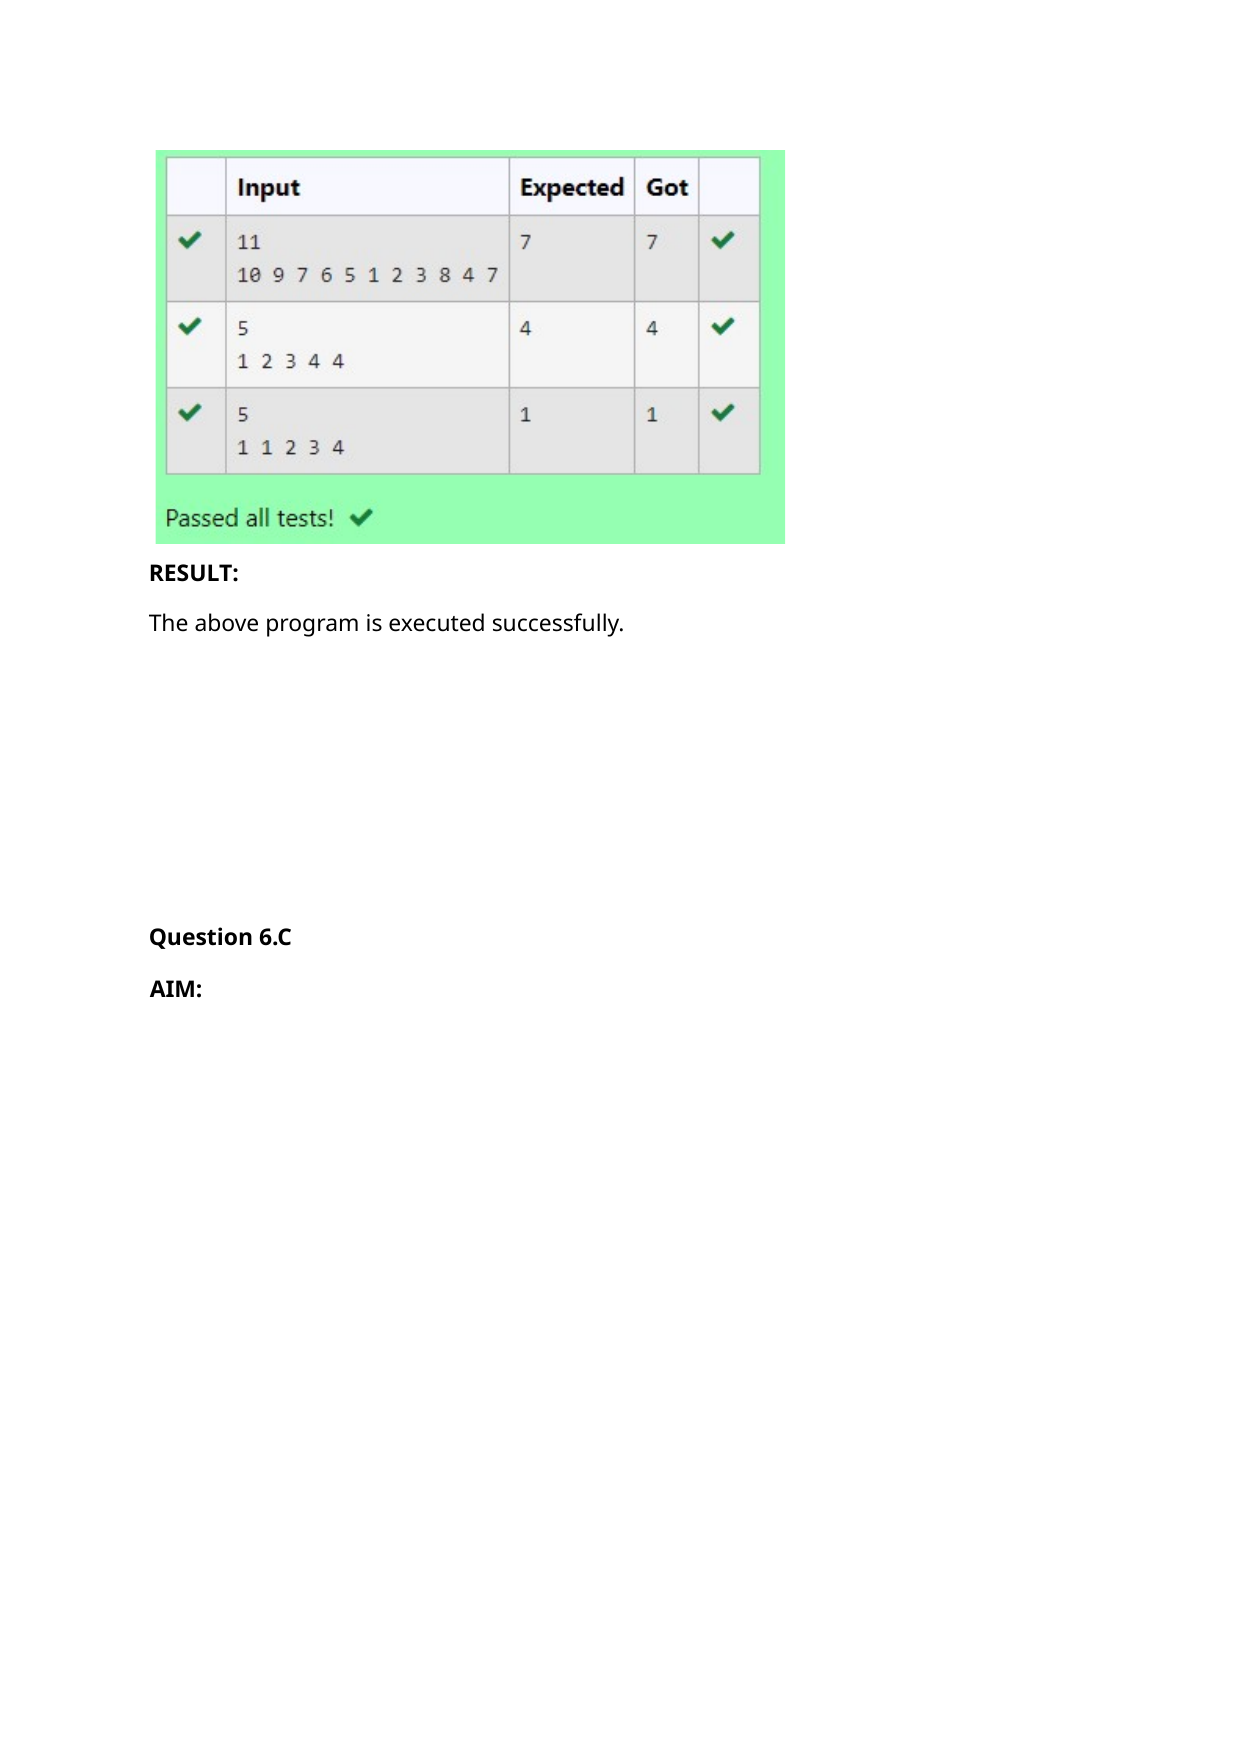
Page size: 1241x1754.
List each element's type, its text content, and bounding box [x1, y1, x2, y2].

picture [155, 150, 786, 544]
text Question 6.C AIM: [148, 921, 324, 1004]
text RESULT: [148, 557, 1096, 588]
text The above program is executed successfully. [148, 607, 1096, 638]
